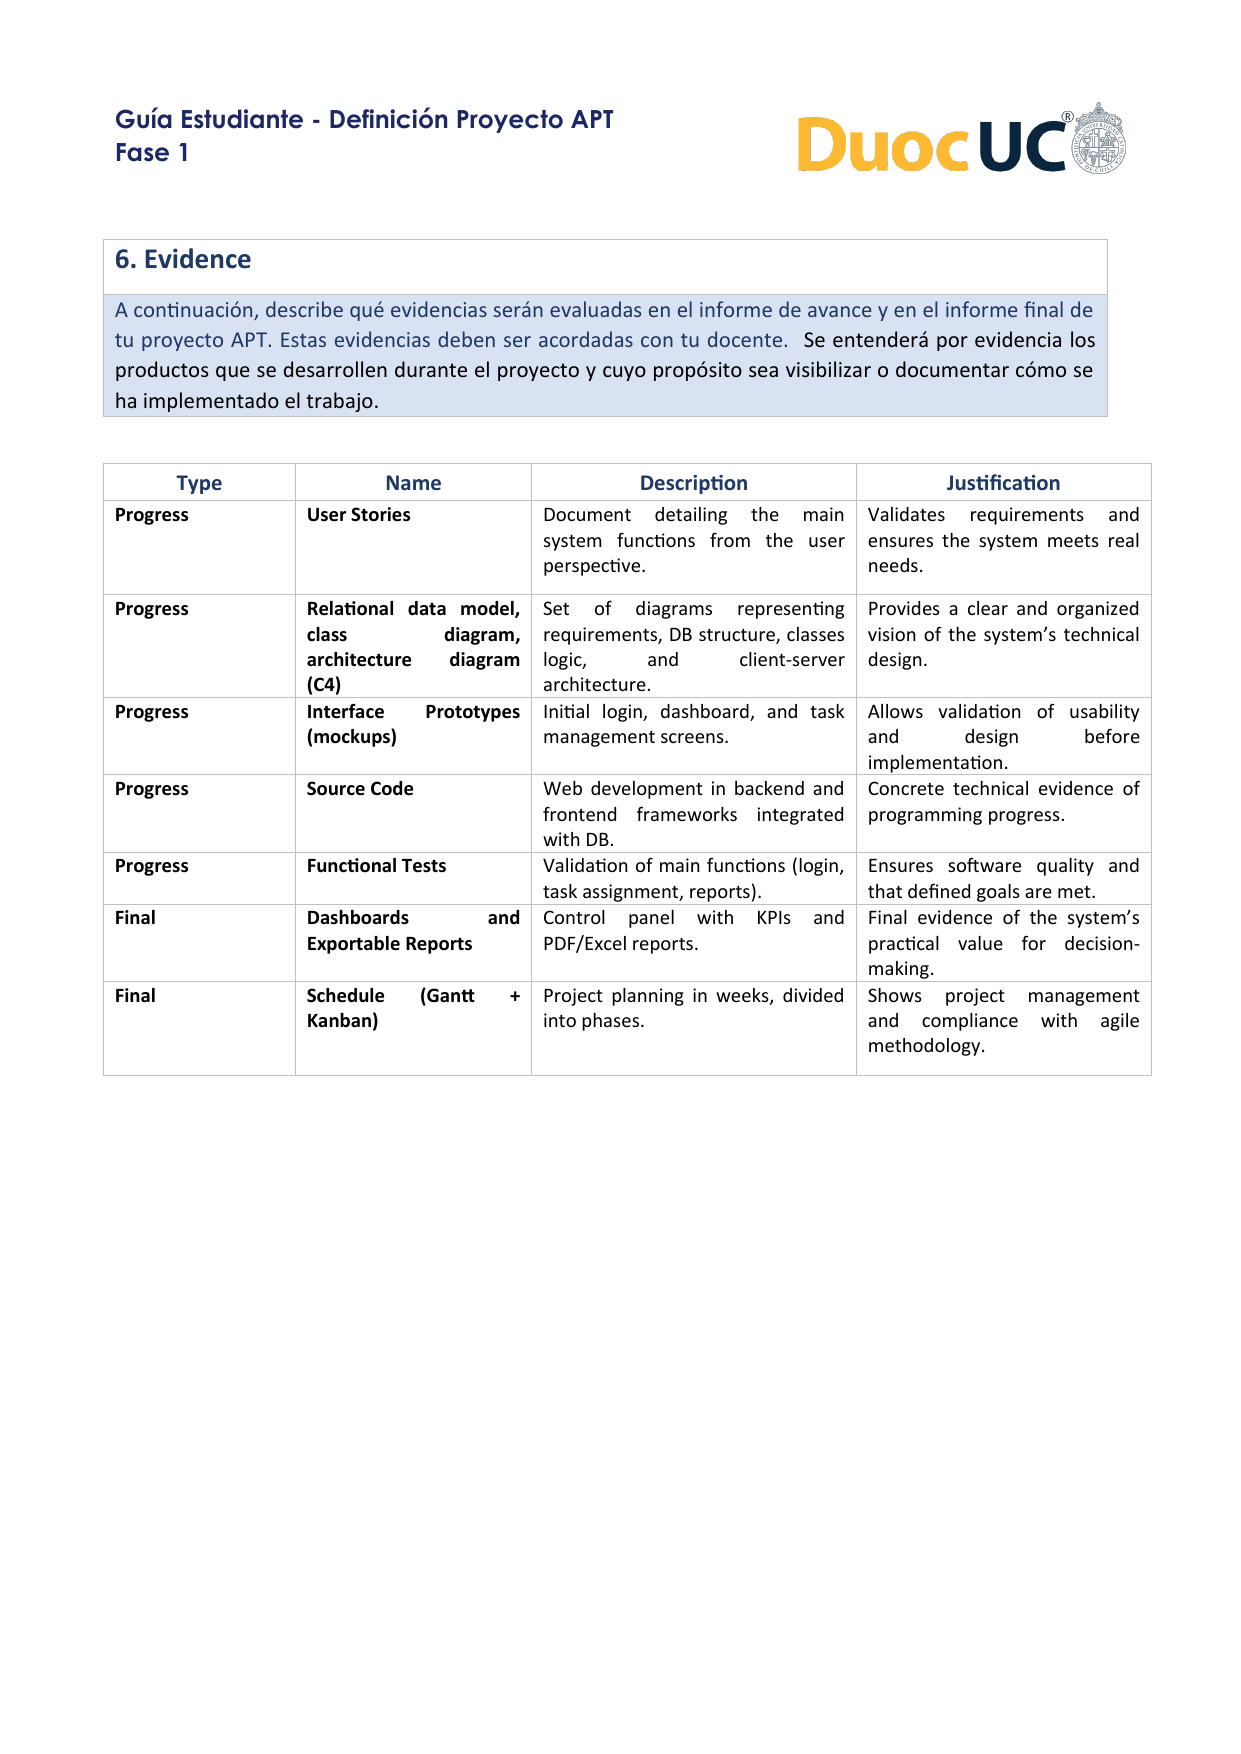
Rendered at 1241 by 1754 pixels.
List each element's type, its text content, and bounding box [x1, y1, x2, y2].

table_cell Document detailing the main system functions from the user perspective. [532, 501, 856, 594]
table_header Description [532, 464, 856, 500]
table_cell A continuación, describe qué evidencias serán evaluadas en el informe de avance y en el informe final de tu proyecto APT. Estas evidencias deben ser acordadas con tu docente. Se entenderá por evidencia los productos que se desarrollen durante el proyecto y cuyo propósito sea visibilizar o documentar cómo se ha implementado el trabajo. [104, 295, 1107, 416]
table_cell Project planning in weeks, divided into phases. [532, 982, 856, 1075]
table_header Justification [857, 464, 1151, 500]
table_cell Progress [104, 501, 295, 594]
table_cell Final [104, 905, 295, 981]
table_cell Validates requirements and ensures the system meets real needs. [857, 501, 1151, 594]
table_cell Functional Tests [296, 853, 531, 903]
table_header Name [296, 464, 531, 500]
table_cell User Stories [296, 501, 531, 594]
table_cell Provides a clear and organized vision of the system’s technical design. [857, 595, 1151, 697]
table_cell Progress [104, 595, 295, 697]
table_cell Dashboards and Exportable Reports [296, 905, 531, 981]
table_cell Ensures software quality and that defined goals are met. [857, 853, 1151, 903]
table_cell Progress [104, 698, 295, 774]
table_cell Validation of main functions (login, task assignment, reports). [532, 853, 856, 903]
table_cell Shows project management and compliance with agile methodology. [857, 982, 1151, 1075]
table_cell Web development in backend and frontend frameworks integrated with DB. [532, 775, 856, 852]
table_cell Schedule (Gantt + Kanban) [296, 982, 531, 1075]
table_cell Final evidence of the system’s practical value for decision-making. [857, 905, 1151, 981]
table_cell Allows validation of usability and design before implementation. [857, 698, 1151, 774]
table_cell Progress [104, 775, 295, 852]
table_cell Control panel with KPIs and PDF/Excel reports. [532, 905, 856, 981]
table_cell Relational data model, class diagram, architecture diagram (C4) [296, 595, 531, 697]
table_cell Initial login, dashboard, and task management screens. [532, 698, 856, 774]
table_header 6. Evidence [104, 240, 1107, 294]
table_cell Set of diagrams representing requirements, DB structure, classes logic, and client-server architecture. [532, 595, 856, 697]
table_cell Interface Prototypes (mockups) [296, 698, 531, 774]
table_header Type [104, 464, 295, 500]
table_cell Progress [104, 853, 295, 903]
table_cell Concrete technical evidence of programming progress. [857, 775, 1151, 852]
picture [798, 102, 1126, 174]
table_cell Source Code [296, 775, 531, 852]
table_cell Final [104, 982, 295, 1075]
